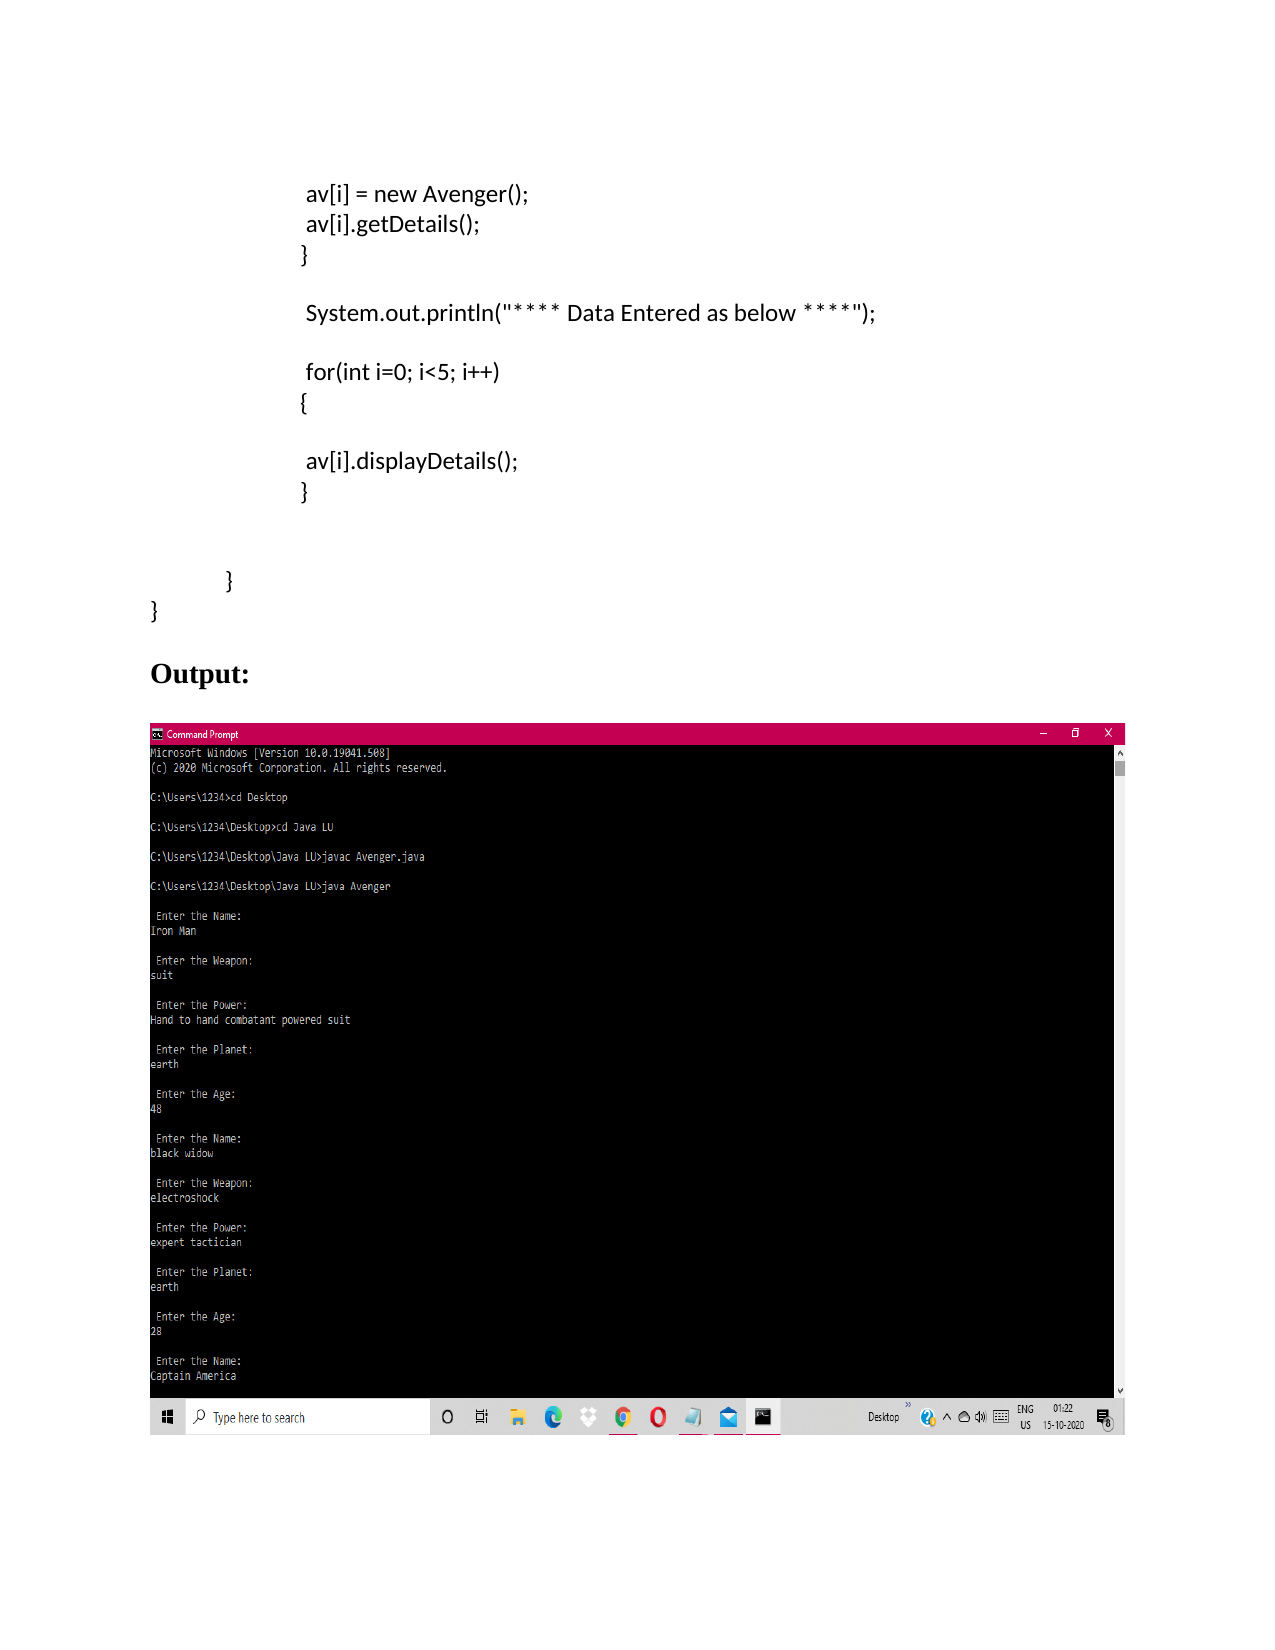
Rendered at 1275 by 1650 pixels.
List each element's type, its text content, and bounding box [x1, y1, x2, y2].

text } [150, 565, 1125, 595]
text { [150, 387, 1125, 417]
text System.out.println("**** Data Entered as below ****"); [150, 298, 1125, 328]
text av[i].getDetails(); [150, 208, 1125, 239]
picture [150, 723, 1125, 1435]
text for(int i=0; i<5; i++) [150, 356, 1125, 387]
text Output: [150, 656, 1125, 690]
text } [150, 239, 1125, 269]
text av[i] = new Avenger(); [150, 178, 1125, 208]
text av[i].displayDetails(); [150, 445, 1125, 476]
text } [150, 595, 1125, 626]
text } [150, 476, 1125, 506]
